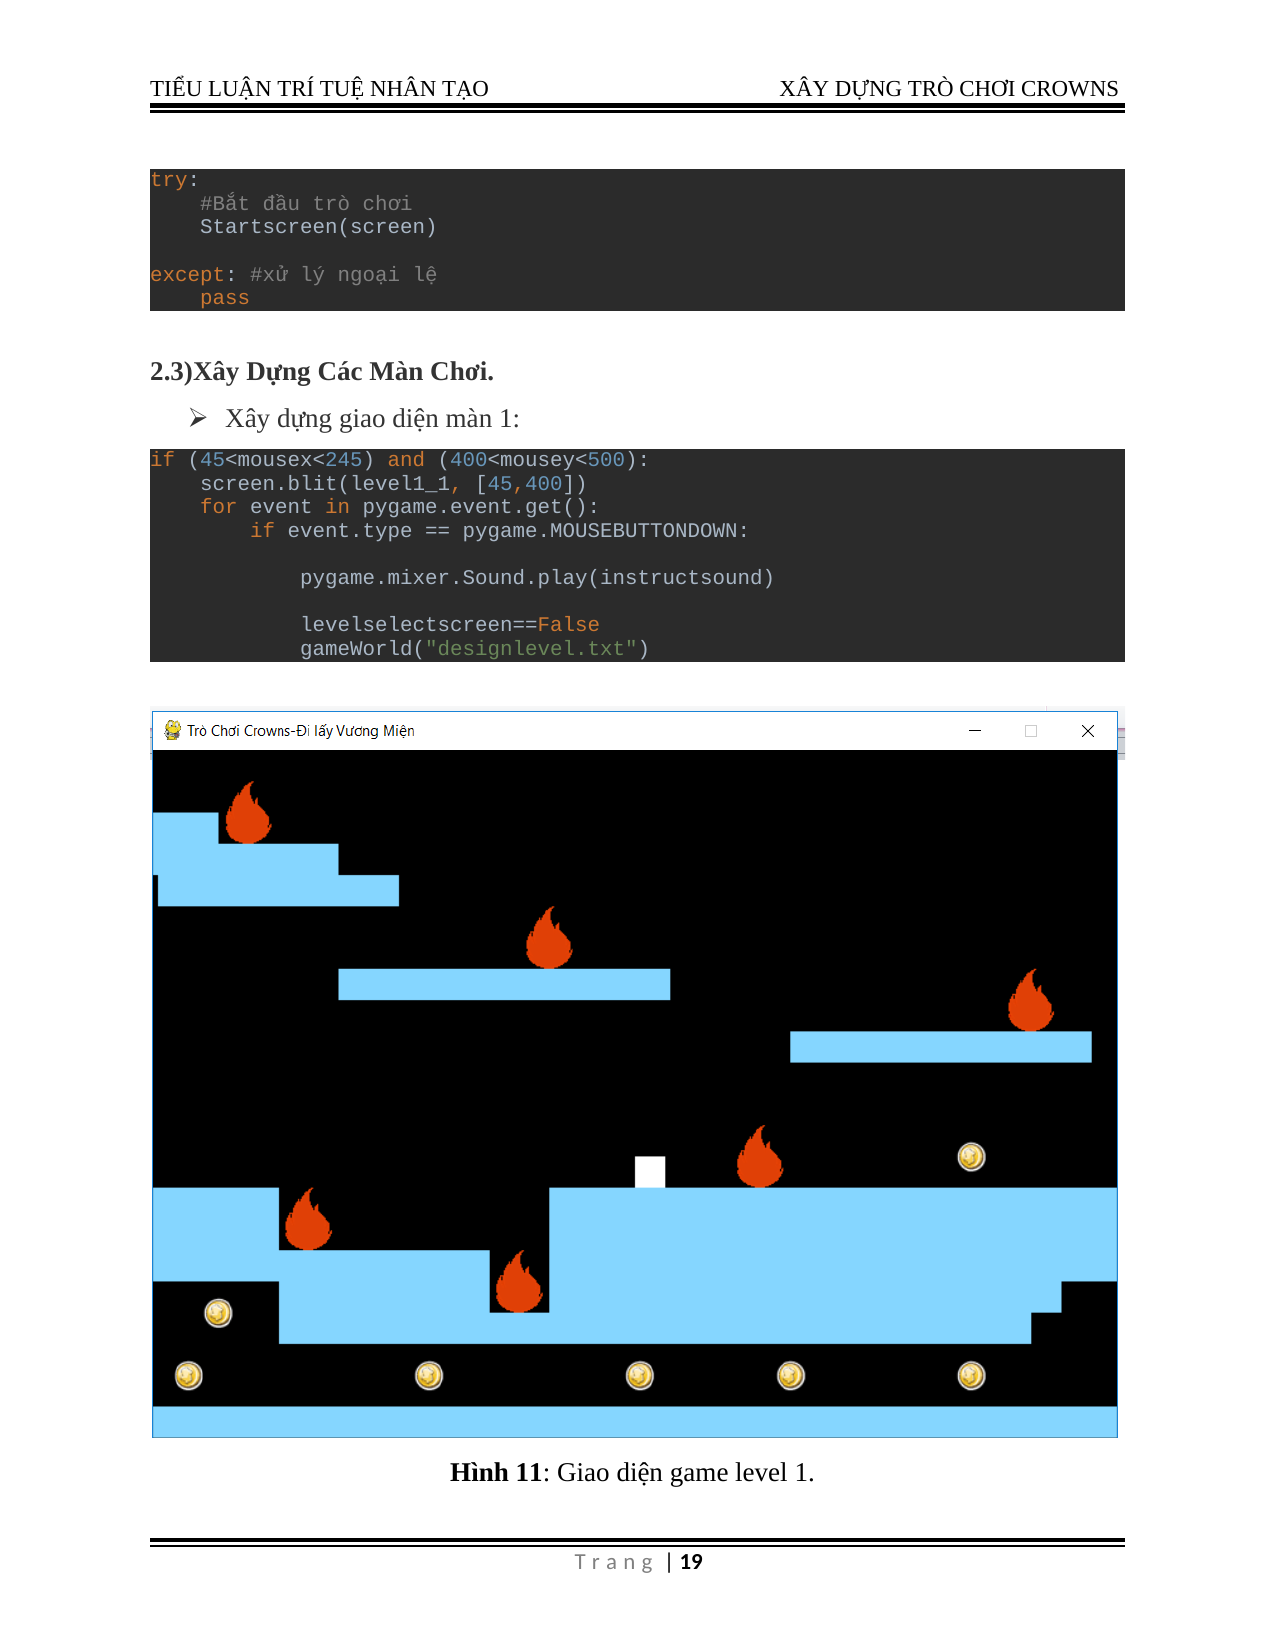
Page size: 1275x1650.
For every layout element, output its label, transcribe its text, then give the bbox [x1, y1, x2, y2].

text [150, 169, 1125, 311]
text 2.3)Xây Dựng Các Màn Chơi. [150, 355, 1125, 386]
list Xây dựng giao diện màn 1: [187, 402, 1125, 433]
text if (45<mousex<245) and (400<mousey<500): screen.blit(level1_1, [45,400]) for event in pygame.event.get(): if event.type == pygame.MOUSEBUTTONDOWN: pygame.mixer.Sound.play(instructsound) levelselectscreen==False gameWorld("designlevel.txt") [150, 449, 1125, 662]
list Hình 11: Giao diện game level 1. [225, 1456, 1125, 1487]
picture [150, 706, 1125, 1441]
